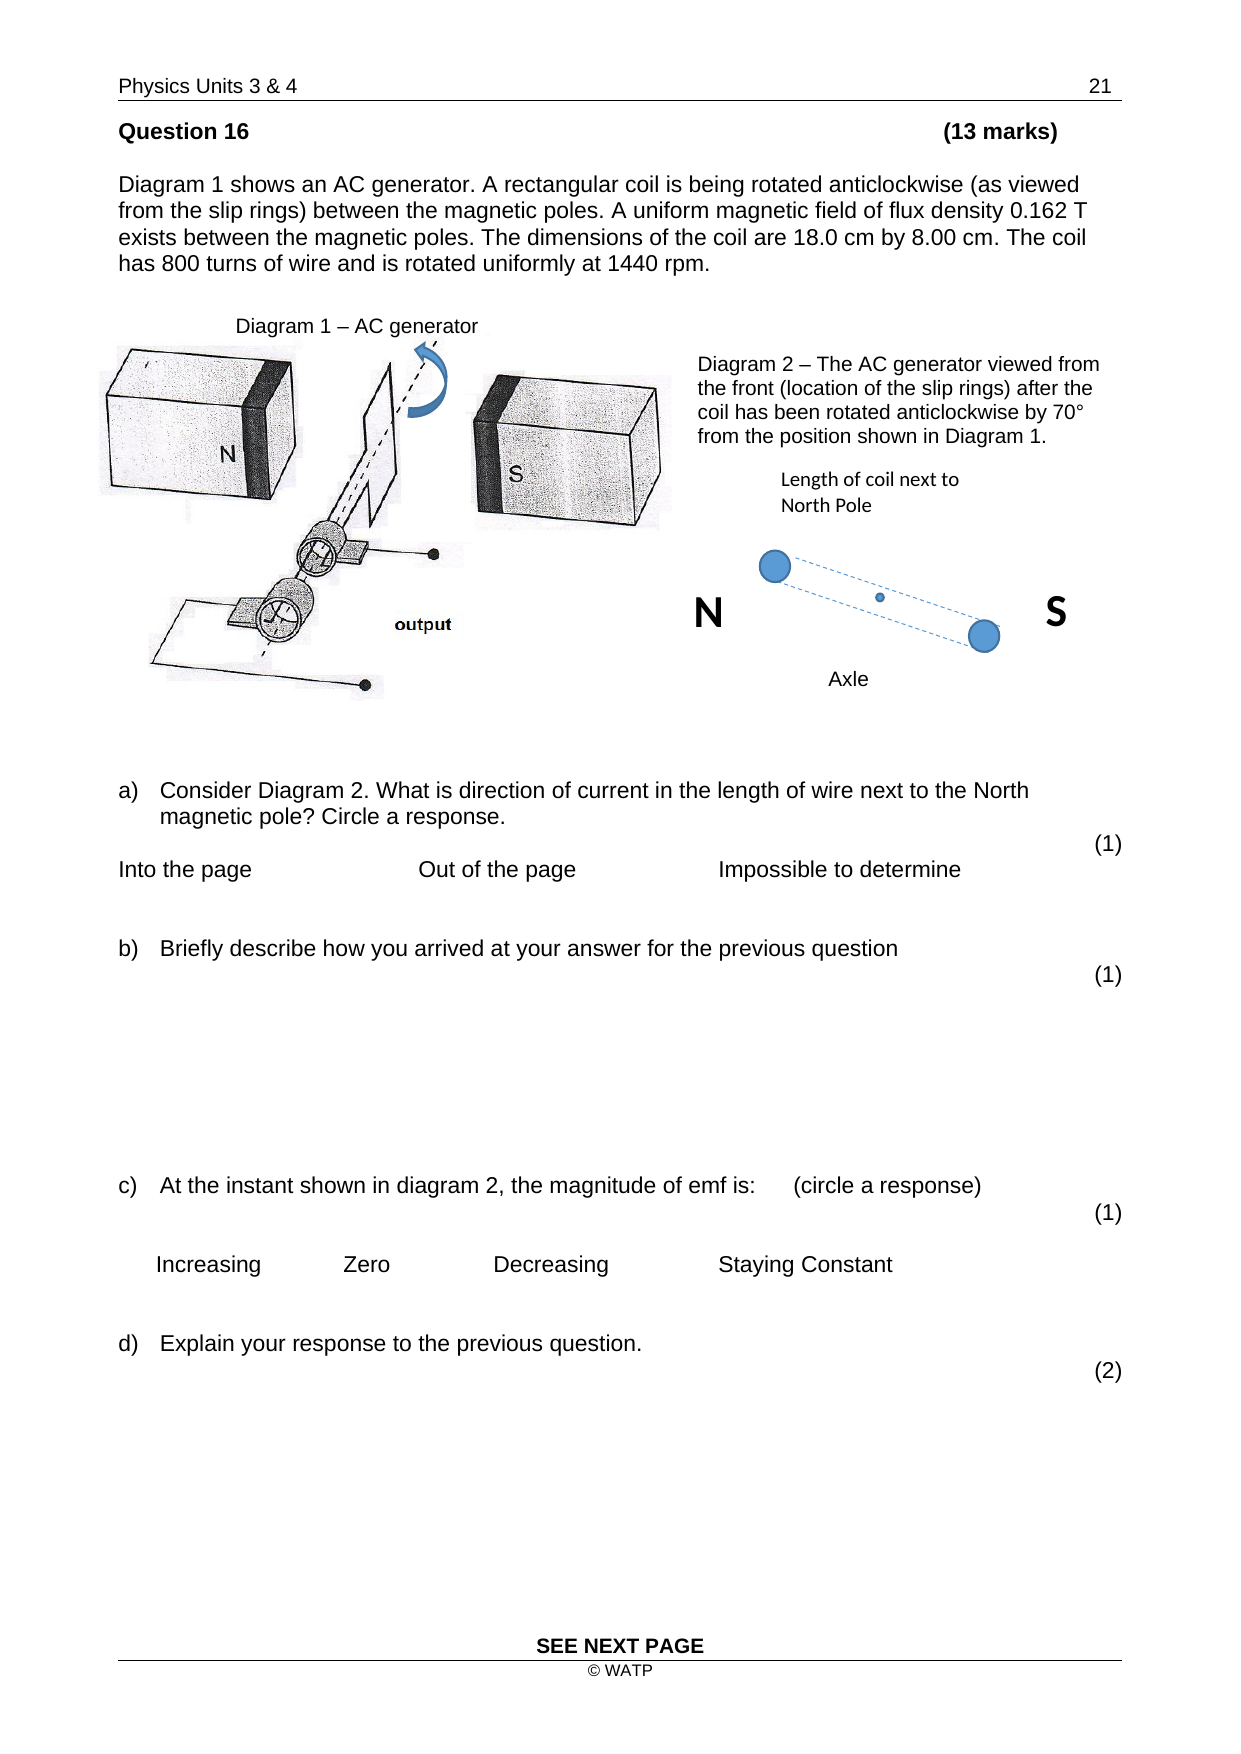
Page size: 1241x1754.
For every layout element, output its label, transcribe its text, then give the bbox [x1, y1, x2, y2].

text Increasing Zero Decreasing Staying Constant [156, 1251, 1122, 1278]
text (1) [118, 1199, 1122, 1225]
text Question 16 (13 marks) [118, 118, 1122, 144]
list At the instant shown in diagram 2, the magnitude of emf is: (circle a response) [118, 1172, 1122, 1199]
list Consider Diagram 2. What is direction of current in the length of wire next to the North magnetic pole? Circle a response. [118, 777, 1122, 830]
text Diagram 1 shows an AC generator. A rectangular coil is being rotated anticlockwise (as viewed from the slip rings) between the magnetic poles. A uniform magnetic field of flux density 0.162 T exists between the magnetic poles. The dimensions of the coil are 18.0 cm by 8.00 cm. The coil has 800 turns of wire and is rotated uniformly at 1440 rpm. [118, 171, 1122, 276]
text Into the page Out of the page Impossible to determine [118, 856, 1122, 882]
picture [91, 333, 672, 701]
list Explain your response to the previous question. [118, 1330, 1122, 1357]
text (1) [118, 830, 1122, 856]
text (2) [118, 1357, 1122, 1383]
list Briefly describe how you arrived at your answer for the previous question [118, 935, 1122, 961]
text (1) [118, 961, 1122, 988]
